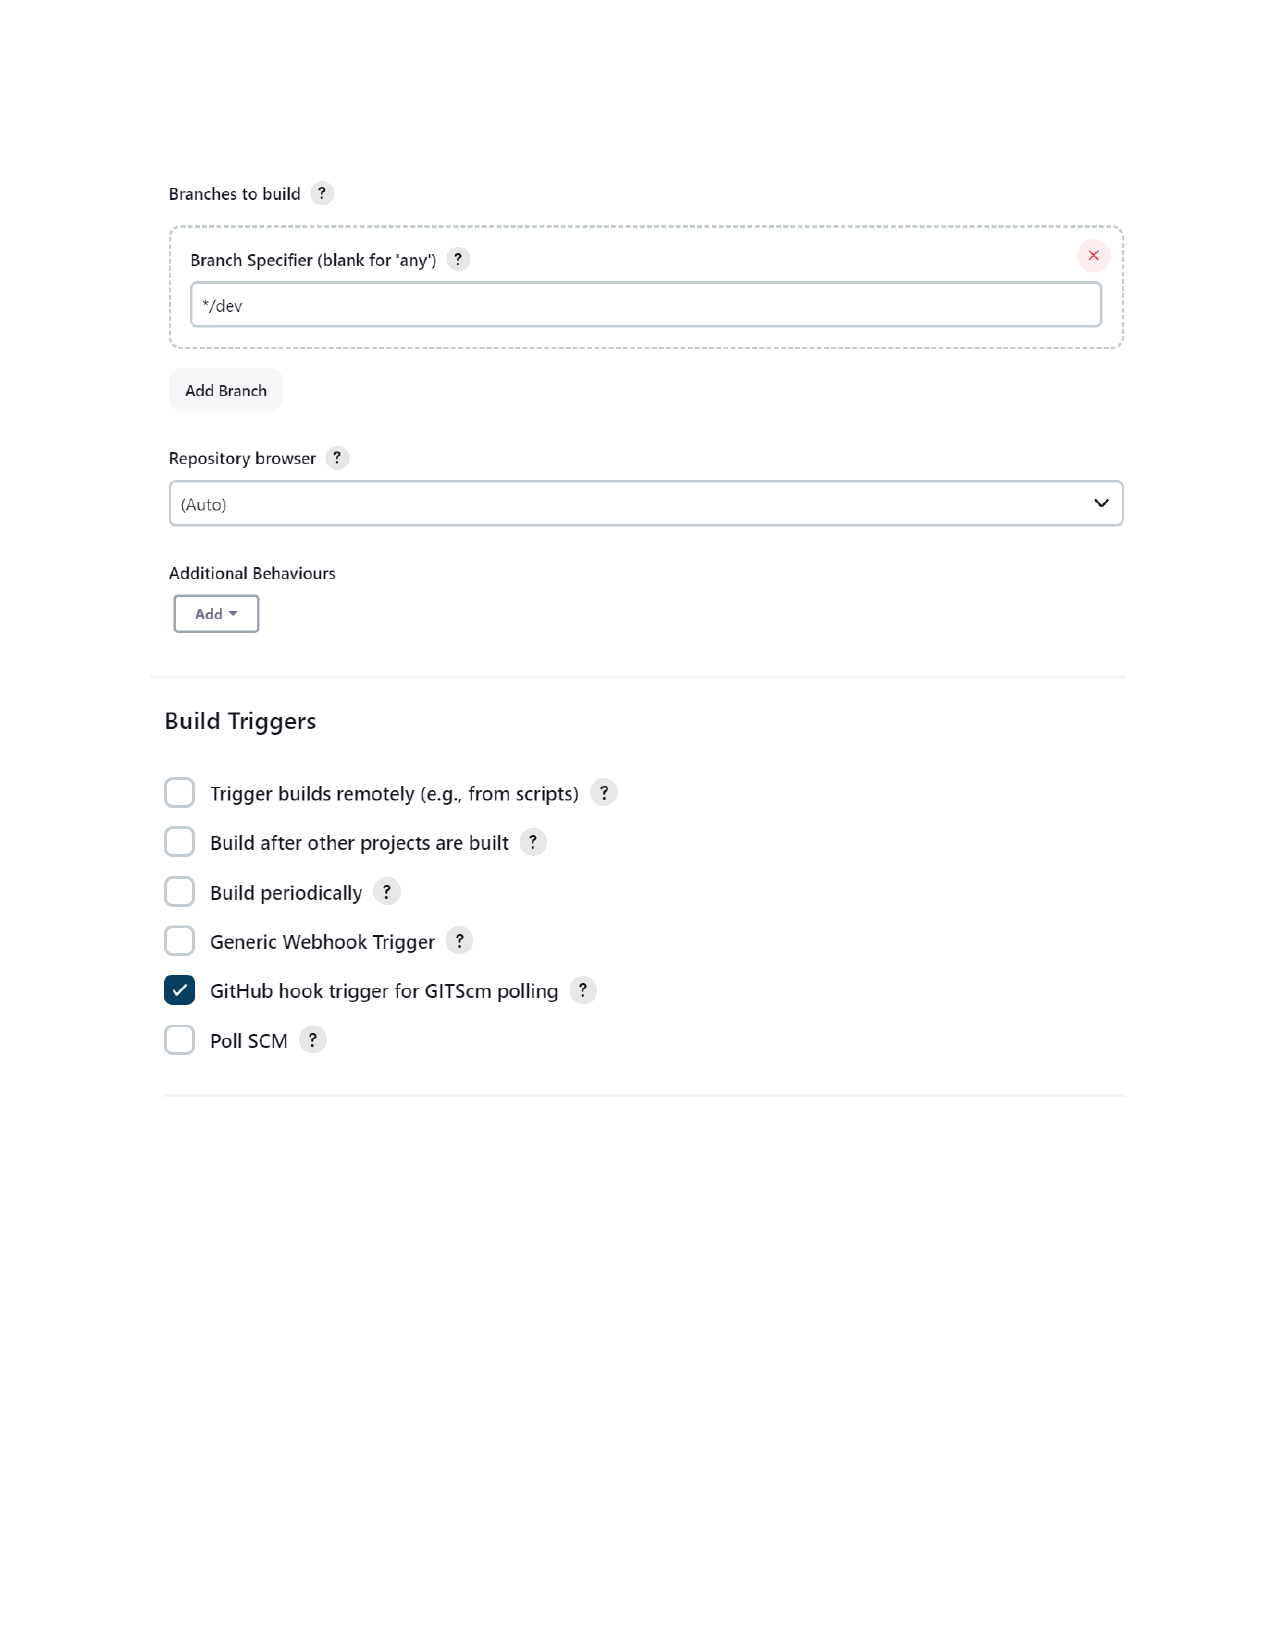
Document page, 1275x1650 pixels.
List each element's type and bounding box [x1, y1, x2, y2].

picture [150, 150, 1125, 642]
picture [150, 675, 1125, 1101]
